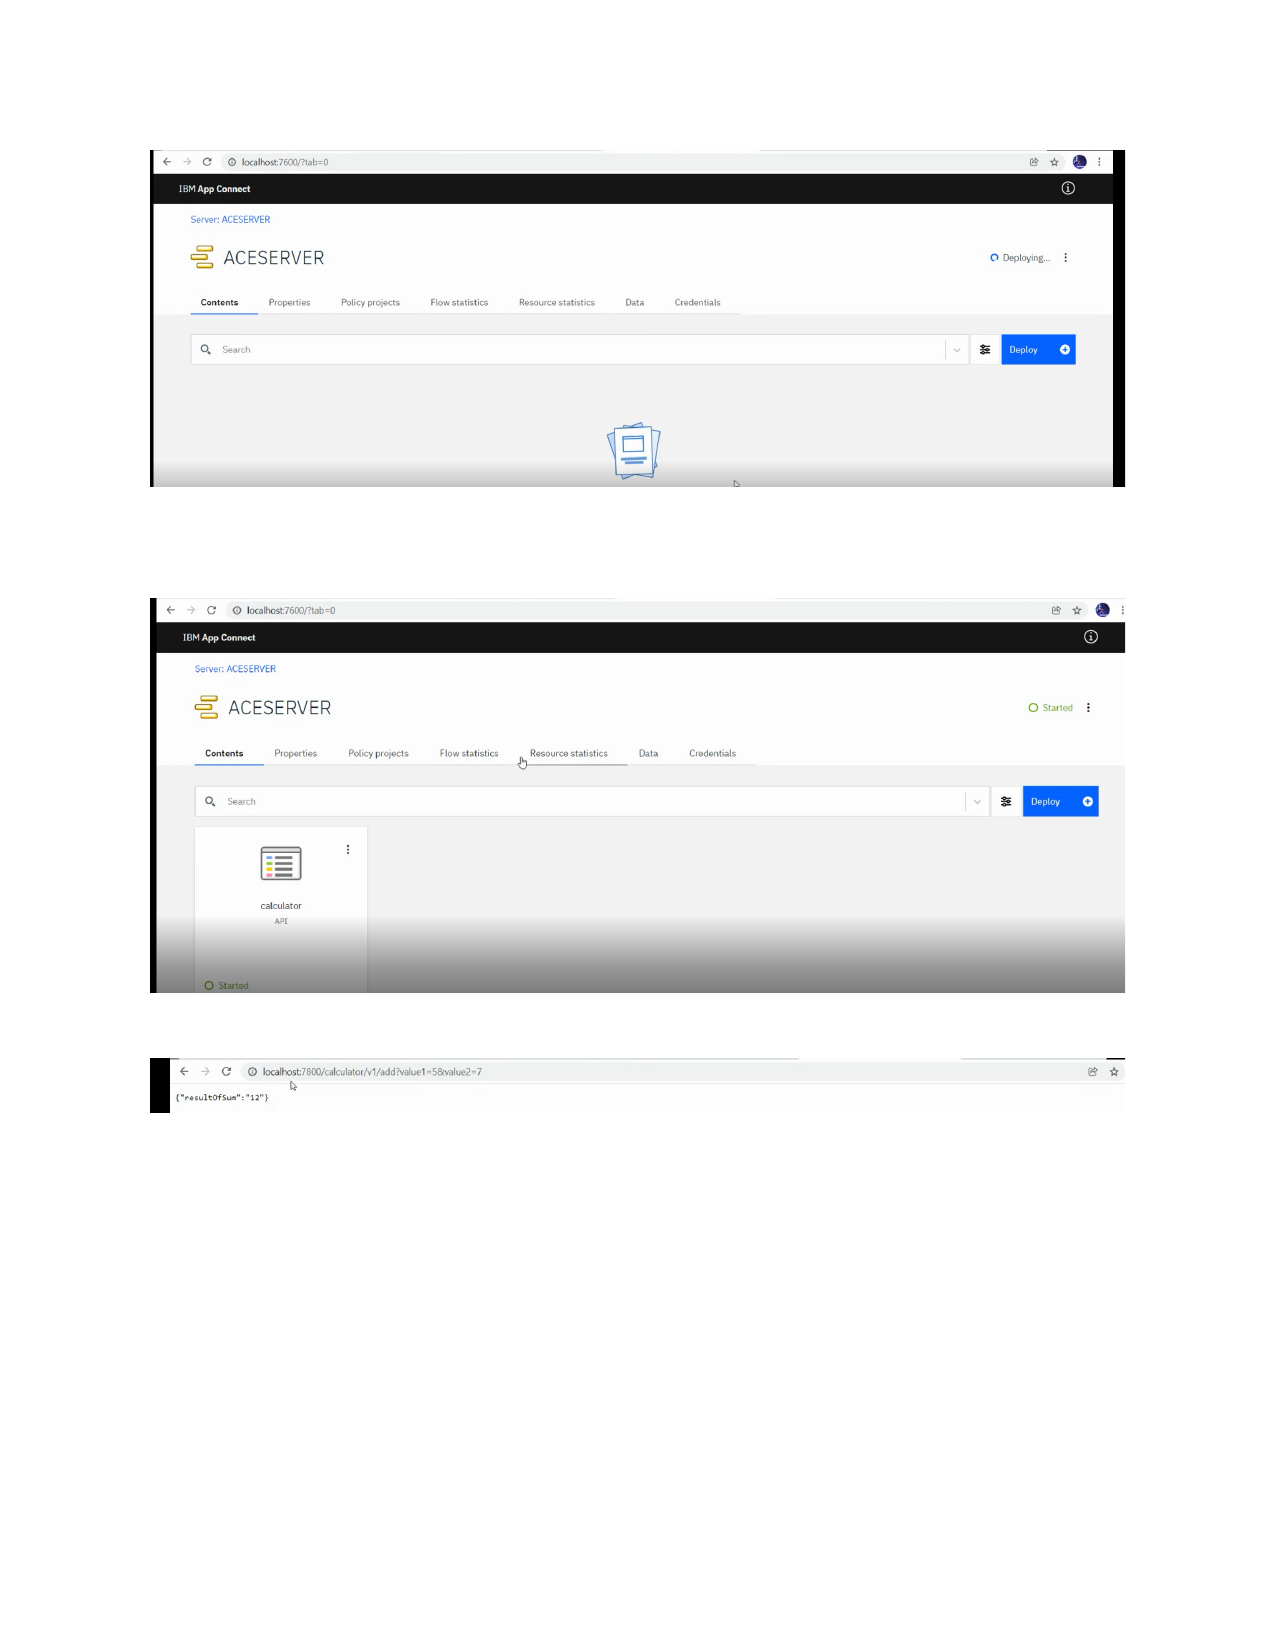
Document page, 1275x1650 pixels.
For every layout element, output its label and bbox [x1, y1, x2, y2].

picture [150, 150, 1125, 487]
picture [150, 598, 1125, 993]
picture [150, 1058, 1125, 1113]
